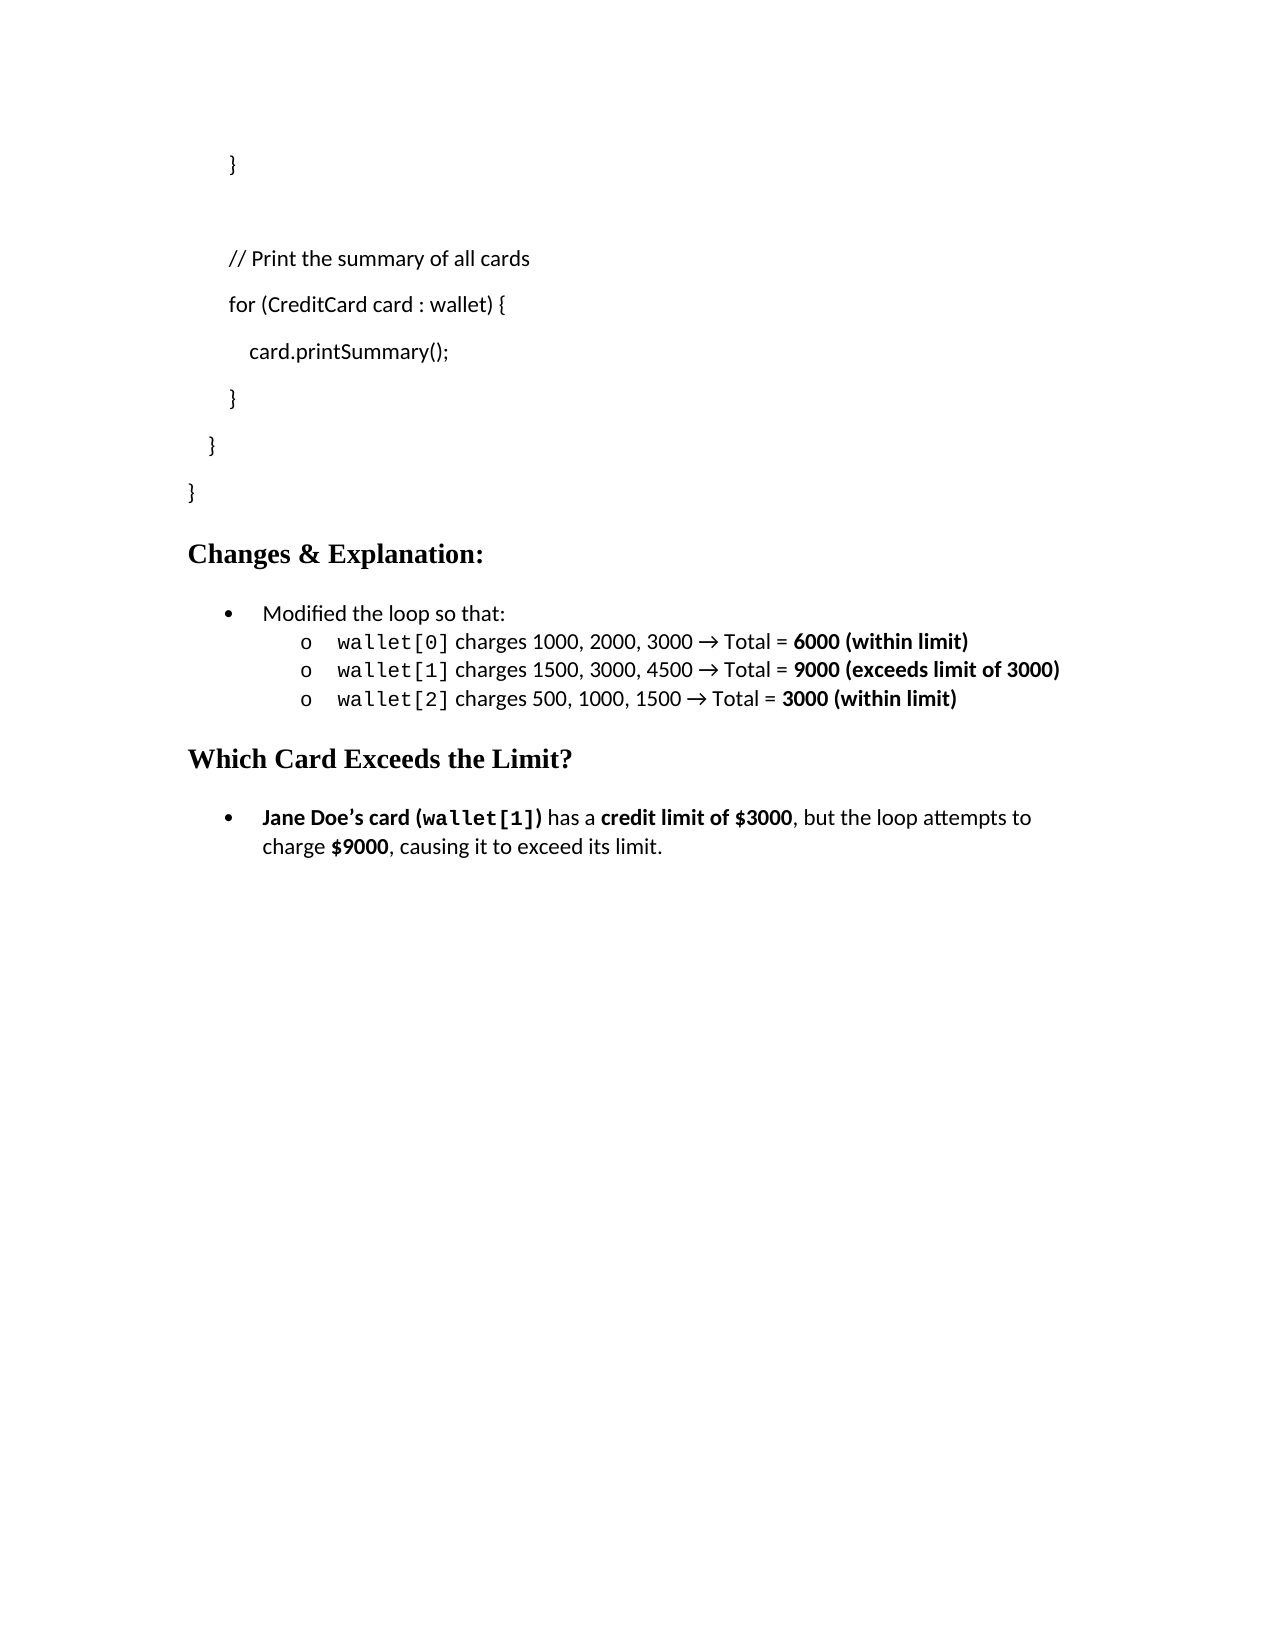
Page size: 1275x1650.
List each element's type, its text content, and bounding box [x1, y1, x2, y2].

text card.printSummary(); [187, 337, 1087, 366]
list wallet[0] charges 1000, 2000, 3000 → Total = 6000 (within limit) [300, 627, 1087, 656]
text } [187, 384, 1087, 412]
list wallet[2] charges 500, 1000, 1500 → Total = 3000 (within limit) [300, 684, 1087, 713]
list Modified the loop so that: [225, 599, 1087, 627]
list Jane Doe’s card (wallet[1]) has a credit limit of $3000, but the loop attempts to charge $9000, causing it to exceed its limit. [225, 803, 1087, 860]
text for (CreditCard card : wallet) { [187, 291, 1087, 319]
text } [187, 478, 1087, 506]
text // Print the summary of all cards [187, 244, 1087, 272]
subtitle Which Card Exceeds the Limit? [187, 742, 1087, 774]
text } [187, 150, 1087, 178]
text } [187, 431, 1087, 459]
subtitle Changes & Explanation: [187, 537, 1087, 570]
list wallet[1] charges 1500, 3000, 4500 → Total = 9000 (exceeds limit of 3000) [300, 656, 1087, 684]
